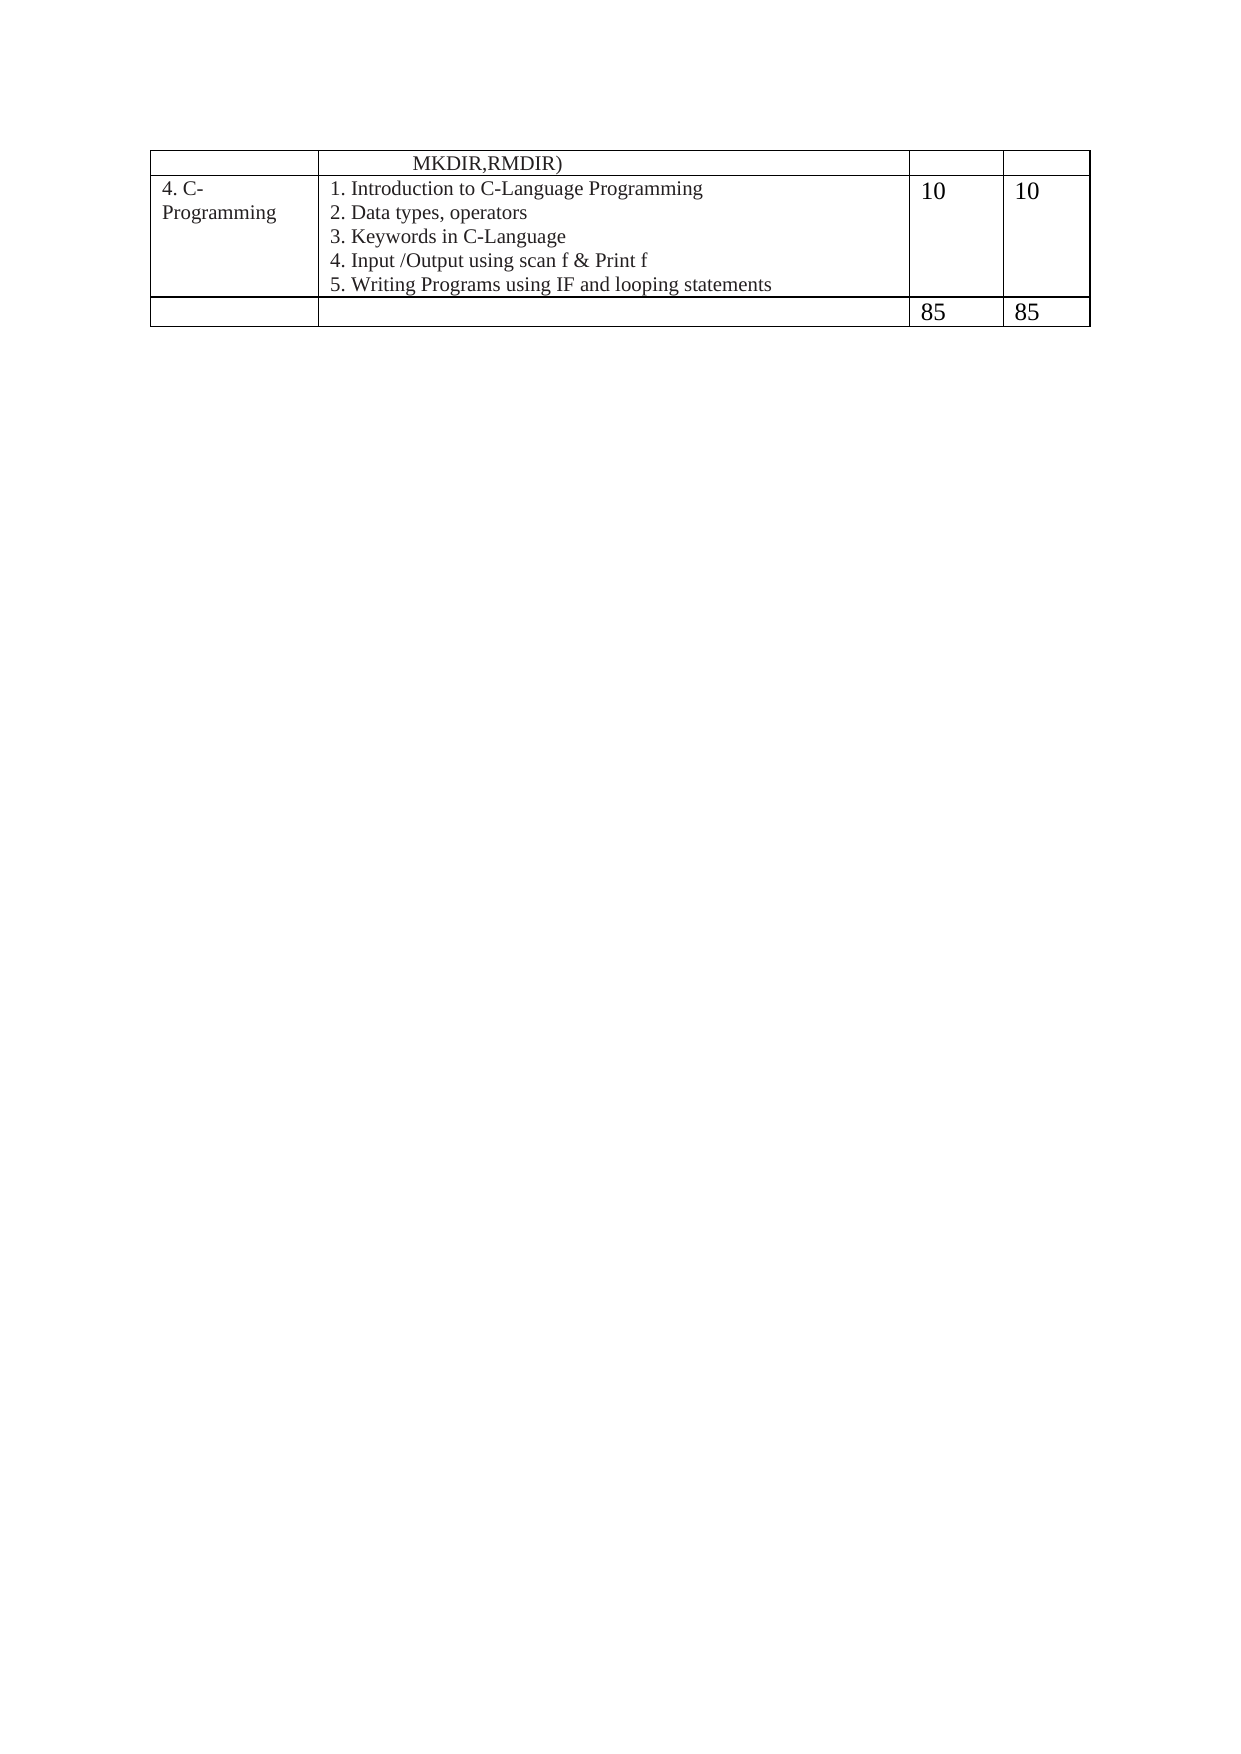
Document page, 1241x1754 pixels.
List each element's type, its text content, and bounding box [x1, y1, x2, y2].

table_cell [151, 151, 318, 175]
table_cell 10 [1004, 176, 1089, 296]
table_cell 85 [910, 298, 1003, 326]
table_cell [151, 298, 318, 326]
table_cell [319, 298, 909, 326]
table_cell 85 [1004, 298, 1089, 326]
table_cell 37 [1004, 151, 1089, 175]
table_cell 4. C- Programming [151, 176, 318, 296]
table_cell 24 [910, 151, 1003, 175]
table_cell 10 [910, 176, 1003, 296]
table_cell 1. Introduction to C-Language Programming 2. Data types, operators 3. Keywords in C-Language 4. Input /Output using scan f & Print f 5. Writing Programs using IF and looping statements [319, 176, 909, 296]
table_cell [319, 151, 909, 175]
